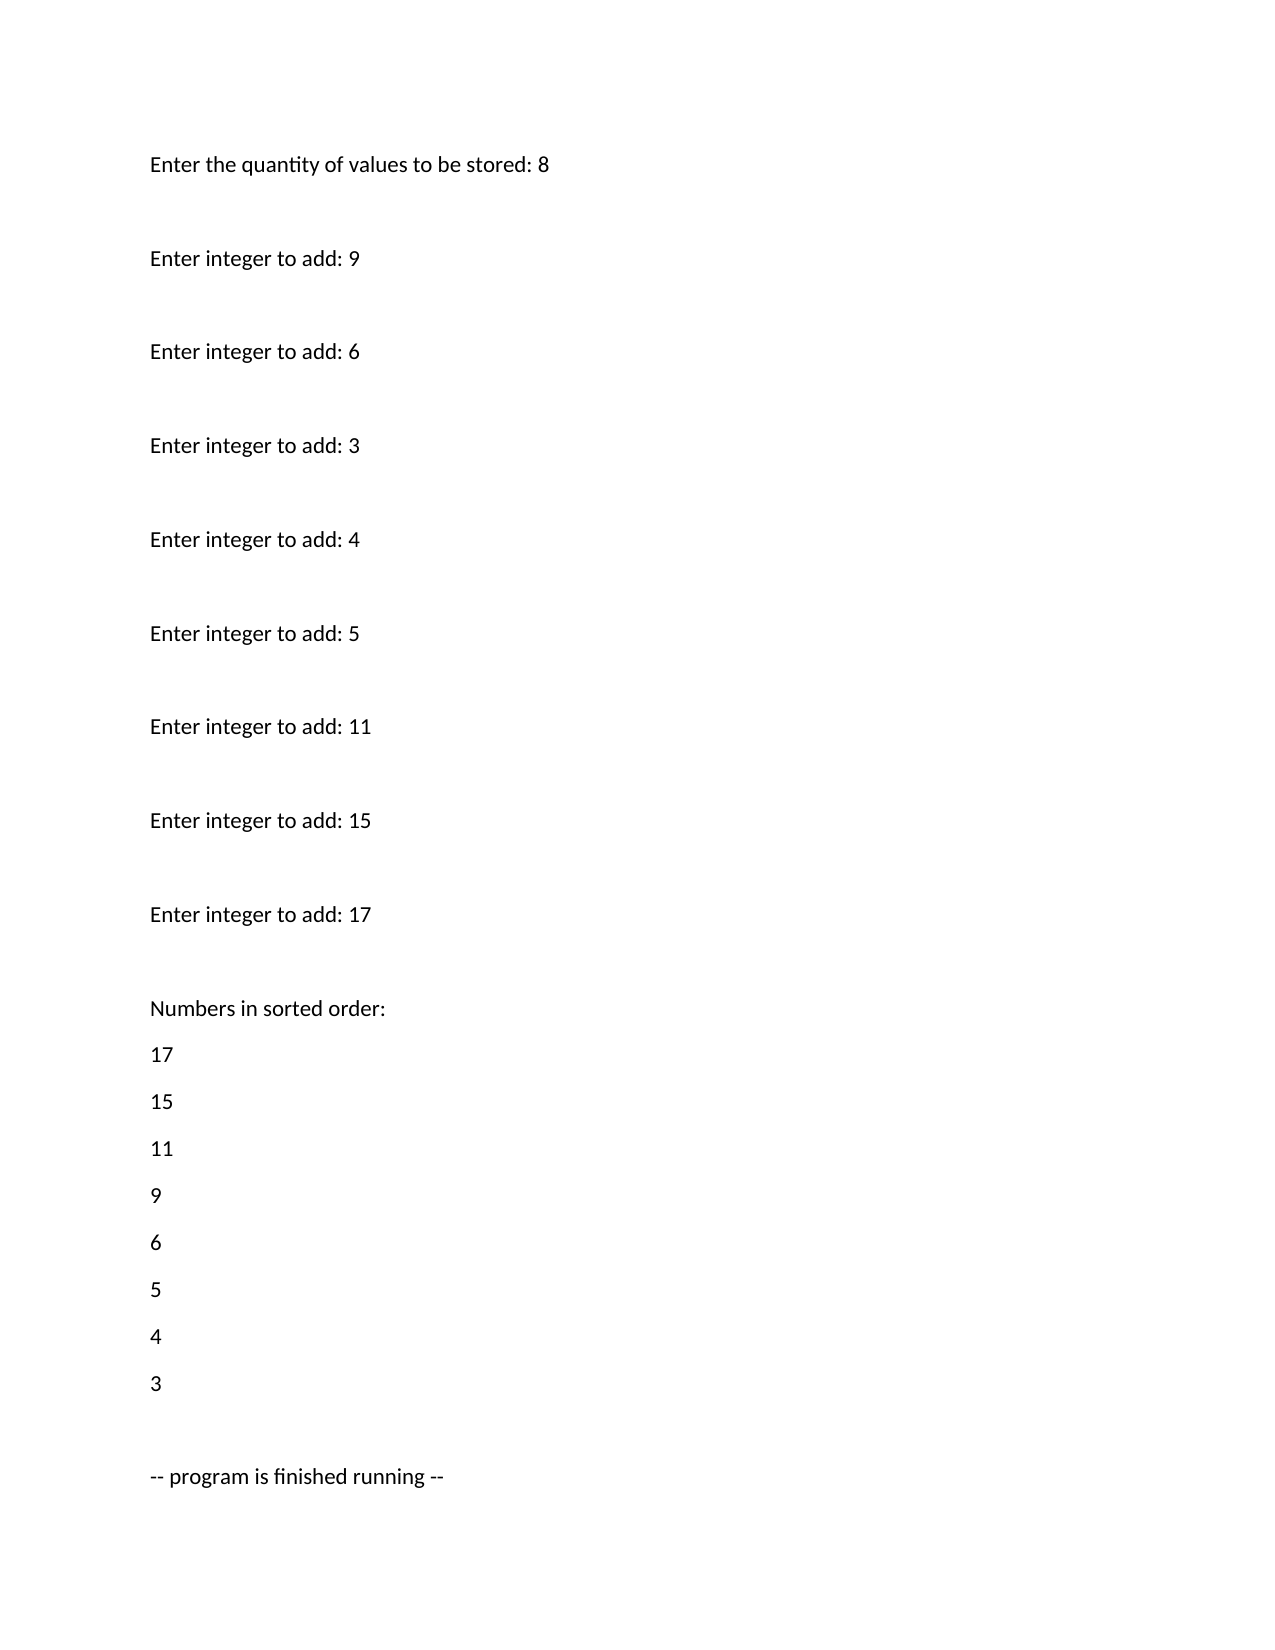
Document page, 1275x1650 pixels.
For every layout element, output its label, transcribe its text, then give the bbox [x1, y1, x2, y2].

text 4 [150, 1322, 1125, 1350]
text Enter integer to add: 15 [150, 806, 1125, 834]
text Enter integer to add: 17 [150, 900, 1125, 928]
text Enter integer to add: 5 [150, 619, 1125, 647]
text Enter integer to add: 9 [150, 244, 1125, 272]
text Enter the quantity of values to be stored: 8 [150, 150, 1125, 178]
text 15 [150, 1087, 1125, 1116]
text 17 [150, 1041, 1125, 1069]
text Numbers in sorted order: [150, 994, 1125, 1022]
text 11 [150, 1134, 1125, 1162]
text -- program is finished running -- [150, 1462, 1125, 1491]
text 9 [150, 1181, 1125, 1209]
text 5 [150, 1275, 1125, 1303]
text Enter integer to add: 11 [150, 712, 1125, 741]
text 3 [150, 1369, 1125, 1397]
text Enter integer to add: 6 [150, 337, 1125, 366]
text 6 [150, 1228, 1125, 1256]
text Enter integer to add: 4 [150, 525, 1125, 553]
text Enter integer to add: 3 [150, 431, 1125, 459]
